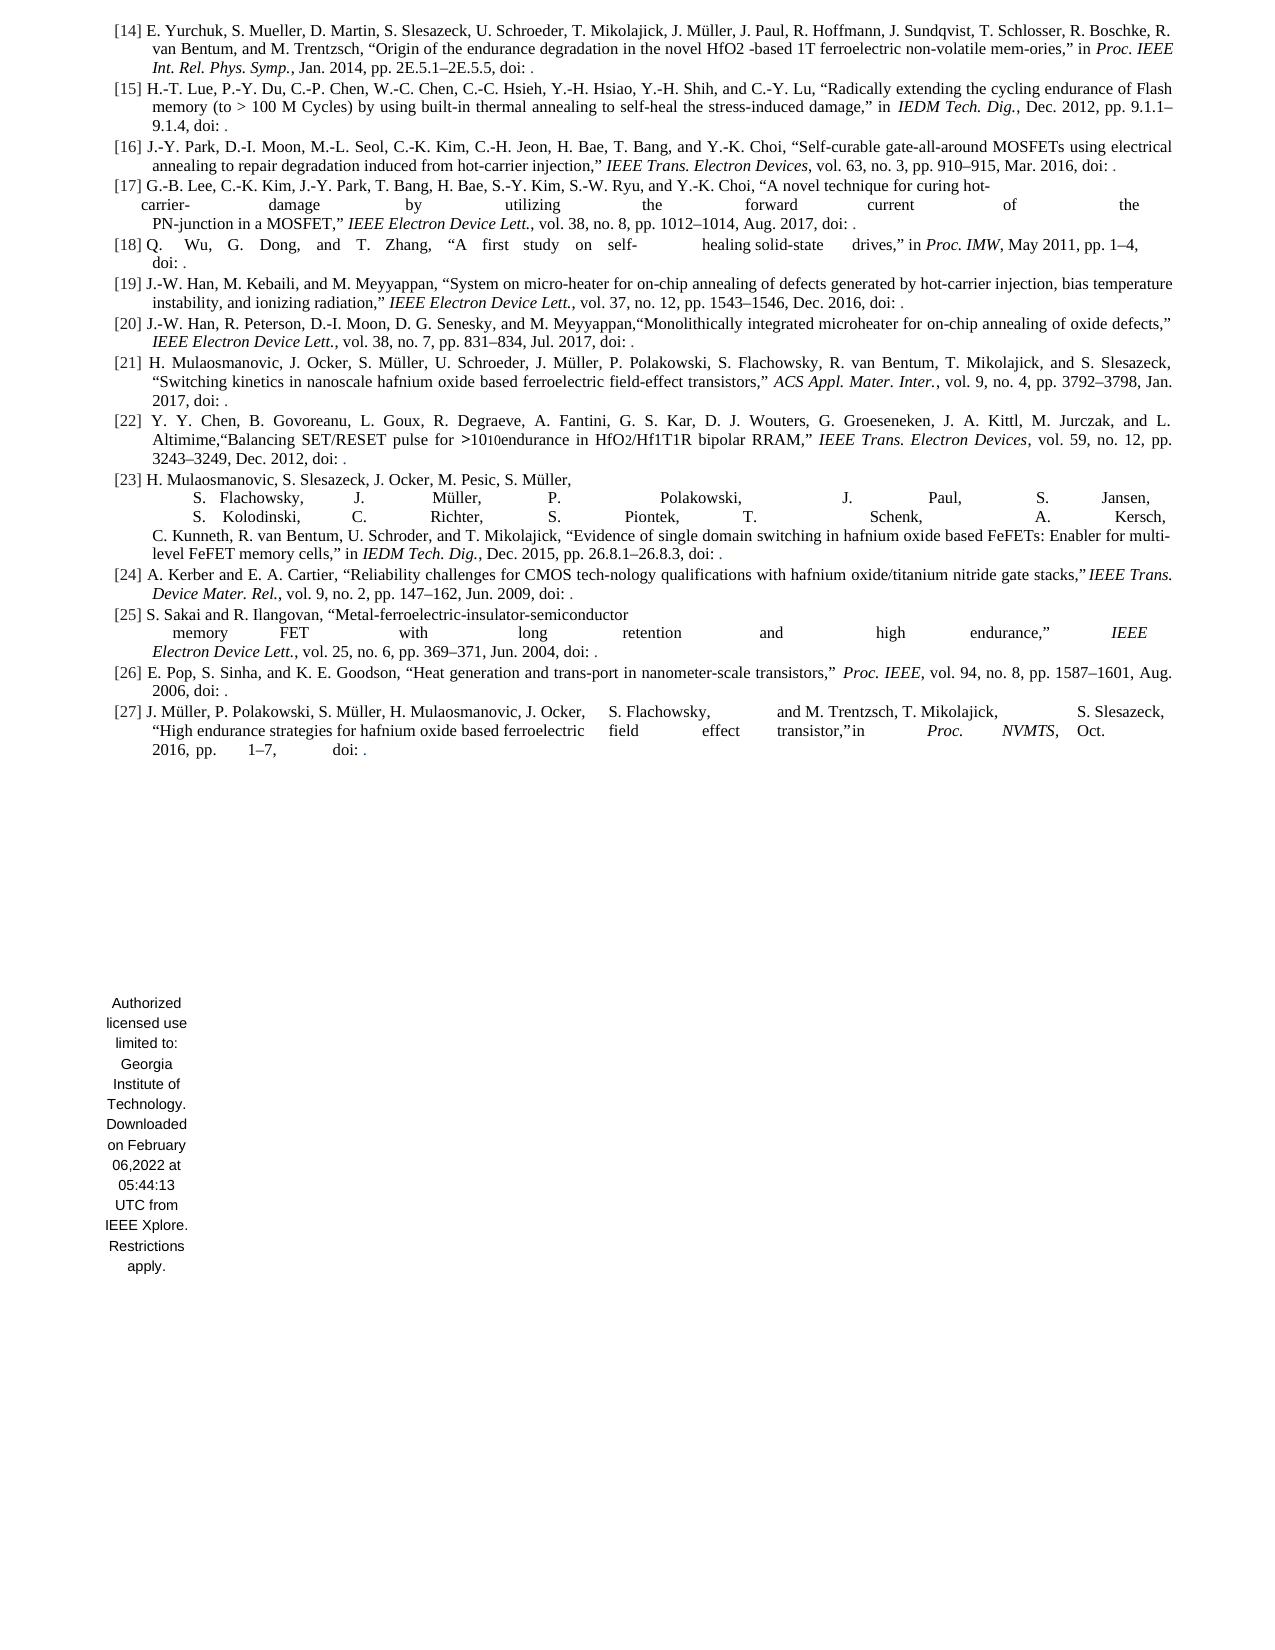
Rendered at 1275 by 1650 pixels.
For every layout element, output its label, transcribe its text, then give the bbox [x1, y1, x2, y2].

table_header endurance,” [950, 624, 1069, 643]
table_header P. [506, 489, 603, 507]
table_header IEEE [1070, 624, 1189, 643]
text [23] H. Mulaosmanovic, S. Slesazeck, J. Ocker, M. Pesic, S. Müller, [114, 470, 1175, 489]
table_header carrier-induced [115, 196, 234, 214]
table_header Polakowski, [603, 489, 798, 507]
table_header retention [592, 624, 712, 643]
text PN-junction in a MOSFET,” IEEE Electron Device Lett., vol. 38, no. 8, pp. 1012–1014, Aug. 2017, doi: . [152, 214, 1175, 233]
table_header of [950, 196, 1069, 214]
table_cell Richter, [408, 507, 506, 526]
table_header by [354, 196, 473, 214]
text [19] J.-W. Han, M. Kebaili, and M. Meyyappan, “System on micro-heater for on-chip annealing of defects generated by hot-carrier injection, bias temperature instability, and ionizing radiation,” IEEE Electron Device Lett., vol. 37, no. 12, pp. 1543–1546, Dec. 2016, doi: . [114, 275, 1173, 312]
table_header FET [235, 624, 354, 643]
text [22] Y. Y. Chen, B. Govoreanu, L. Goux, R. Degraeve, A. Fantini, G. S. Kar, D. J. Wouters, G. Groeseneken, J. A. Kittl, M. Jurczak, and L. Altimime,“Balancing SET/RESET pulse for >1010endurance in HfO2/Hf1T1R bipolar RRAM,” IEEE Trans. Electron Devices, vol. 59, no. 12, pp. 3243–3249, Dec. 2012, doi: . [114, 412, 1173, 468]
text [16] J.-Y. Park, D.-I. Moon, M.-L. Seol, C.-K. Kim, C.-H. Jeon, H. Bae, T. Bang, and Y.-K. Choi, “Self-curable gate-all-around MOSFETs using electrical annealing to repair degradation induced from hot-carrier injection,” IEEE Trans. Electron Devices, vol. 63, no. 3, pp. 910–915, Mar. 2016, doi: . [114, 137, 1173, 175]
table_cell Kersch, [1091, 507, 1189, 526]
table_header memory [115, 624, 234, 643]
table_header damage [235, 196, 354, 214]
text C. Kunneth, R. van Bentum, U. Schroder, and T. Mikolajick, “Evidence of single domain switching in hafnium oxide based FeFETs: Enabler for multi-level FeFET memory cells,” in IEDM Tech. Dig., Dec. 2015, pp. 26.8.1–26.8.3, doi: . [152, 526, 1173, 563]
table_cell Schenk, [799, 507, 994, 526]
table_cell S. [115, 507, 213, 526]
text Authorized licensed use limited to: Georgia Institute of Technology. Downloaded on February 06,2022 at 05:44:13 UTC from IEEE Xplore. Restrictions apply. [102, 992, 191, 1275]
text [18] Q. Wu, G. Dong, and T. Zhang, “A first study on self- healing solid-state drives,” in Proc. IMW, May 2011, pp. 1–4, doi: . [114, 236, 1175, 273]
table_header utilizing [473, 196, 592, 214]
table_header S. [994, 489, 1091, 507]
table_cell T. [701, 507, 798, 526]
table_cell Kolodinski, [213, 507, 310, 526]
table_header J. [799, 489, 896, 507]
table_header Jansen, [1091, 489, 1189, 507]
text [20] J.-W. Han, R. Peterson, D.-I. Moon, D. G. Senesky, and M. Meyyappan,“Monolithically integrated microheater for on-chip annealing of oxide defects,” IEEE Electron Device Lett., vol. 38, no. 7, pp. 831–834, Jul. 2017, doi: . [114, 314, 1173, 352]
table_header J. [310, 489, 408, 507]
table_header Flachowsky, [213, 489, 310, 507]
table_header the [1070, 196, 1189, 214]
table_header Paul, [896, 489, 994, 507]
table_header S. [115, 489, 213, 507]
table_header Müller, [408, 489, 506, 507]
text [26] E. Pop, S. Sinha, and K. E. Goodson, “Heat generation and trans-port in nanometer-scale transistors,” Proc. IEEE, vol. 94, no. 8, pp. 1587–1601, Aug. 2006, doi: . [114, 663, 1173, 701]
text [17] G.-B. Lee, C.-K. Kim, J.-Y. Park, T. Bang, H. Bae, S.-Y. Kim, S.-W. Ryu, and Y.-K. Choi, “A novel technique for curing hot- [114, 177, 1175, 196]
text [14] E. Yurchuk, S. Mueller, D. Martin, S. Slesazeck, U. Schroeder, T. Mikolajick, J. Müller, J. Paul, R. Hoffmann, J. Sundqvist, T. Schlosser, R. Boschke, R. van Bentum, and M. Trentzsch, “Origin of the endurance degradation in the novel HfO2 -based 1T ferroelectric non-volatile mem-ories,” in Proc. IEEE Int. Rel. Phys. Symp., Jan. 2014, pp. 2E.5.1–2E.5.5, doi: . [114, 21, 1173, 77]
text [27] J. Müller, P. Polakowski, S. Müller, H. Mulaosmanovic, J. Ocker, S. Flachowsky, and M. Trentzsch, T. Mikolajick, S. Slesazeck, “High endurance strategies for hafnium oxide based ferroelectric field effect transistor,” in Proc. NVMTS, Oct. 2016, pp. 1–7, doi: . [114, 702, 1175, 759]
table_cell C. [310, 507, 408, 526]
table_header with [354, 624, 473, 643]
text [15] H.-T. Lue, P.-Y. Du, C.-P. Chen, W.-C. Chen, C.-C. Hsieh, Y.-H. Hsiao, Y.-H. Shih, and C.-Y. Lu, “Radically extending the cycling endurance of Flash memory (to > 100 M Cycles) by using built-in thermal annealing to self-heal the stress-induced damage,” in IEDM Tech. Dig., Dec. 2012, pp. 9.1.1–9.1.4, doi: . [114, 79, 1173, 135]
table_cell A. [994, 507, 1091, 526]
table_header the [592, 196, 712, 214]
table_header forward [712, 196, 831, 214]
text Electron Device Lett., vol. 25, no. 6, pp. 369–371, Jun. 2004, doi: . [152, 643, 1175, 661]
text [24] A. Kerber and E. A. Cartier, “Reliability challenges for CMOS tech-nology qualifications with hafnium oxide/titanium nitride gate stacks,”IEEE Trans. Device Mater. Rel., vol. 9, no. 2, pp. 147–162, Jun. 2009, doi: . [114, 566, 1173, 603]
table_header high [831, 624, 950, 643]
table_header current [831, 196, 950, 214]
table_cell S. [506, 507, 603, 526]
table_cell Piontek, [603, 507, 701, 526]
table_header and [712, 624, 831, 643]
table_header long [473, 624, 592, 643]
text [21] H. Mulaosmanovic, J. Ocker, S. Müller, U. Schroeder, J. Müller, P. Polakowski, S. Flachowsky, R. van Bentum, T. Mikolajick, and S. Slesazeck, “Switching kinetics in nanoscale hafnium oxide based ferroelectric field-effect transistors,” ACS Appl. Mater. Inter., vol. 9, no. 4, pp. 3792–3798, Jan. 2017, doi: . [114, 354, 1173, 410]
text [25] S. Sakai and R. Ilangovan, “Metal-ferroelectric-insulator-semiconductor [114, 605, 1175, 624]
